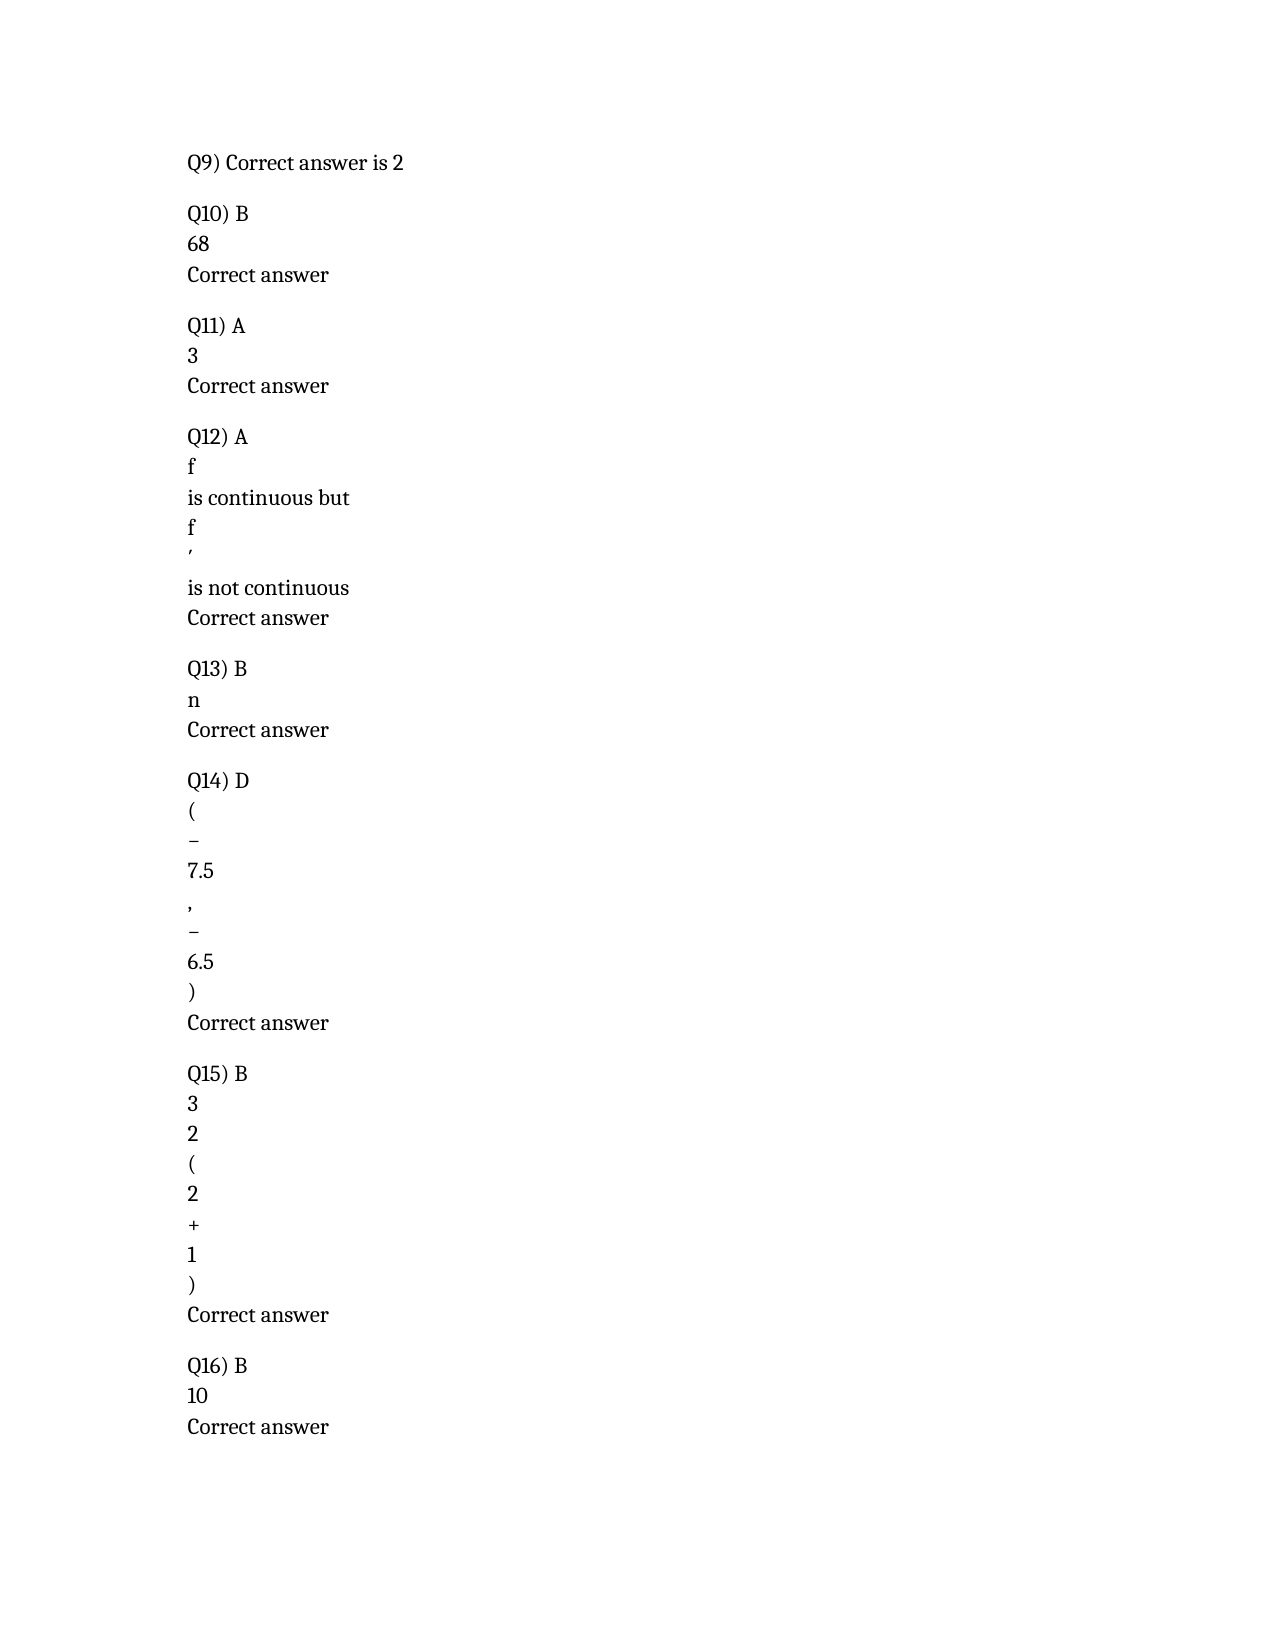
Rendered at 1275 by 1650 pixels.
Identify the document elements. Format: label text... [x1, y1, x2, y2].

text Q12) A f is continuous but f ′ is not continuous Correct answer [187, 424, 1087, 632]
text Q10) B 68 Correct answer [187, 201, 1087, 288]
text Q15) B 3 2 ( 2 + 1 ) Correct answer [187, 1060, 1087, 1328]
text Q16) B 10 Correct answer [187, 1353, 1087, 1440]
text Q11) A 3 Correct answer [187, 312, 1087, 399]
text Q14) D ( − 7.5 , − 6.5 ) Correct answer [187, 768, 1087, 1036]
text Q13) B n Correct answer [187, 656, 1087, 743]
text Q9) Correct answer is 2 [187, 150, 1087, 176]
